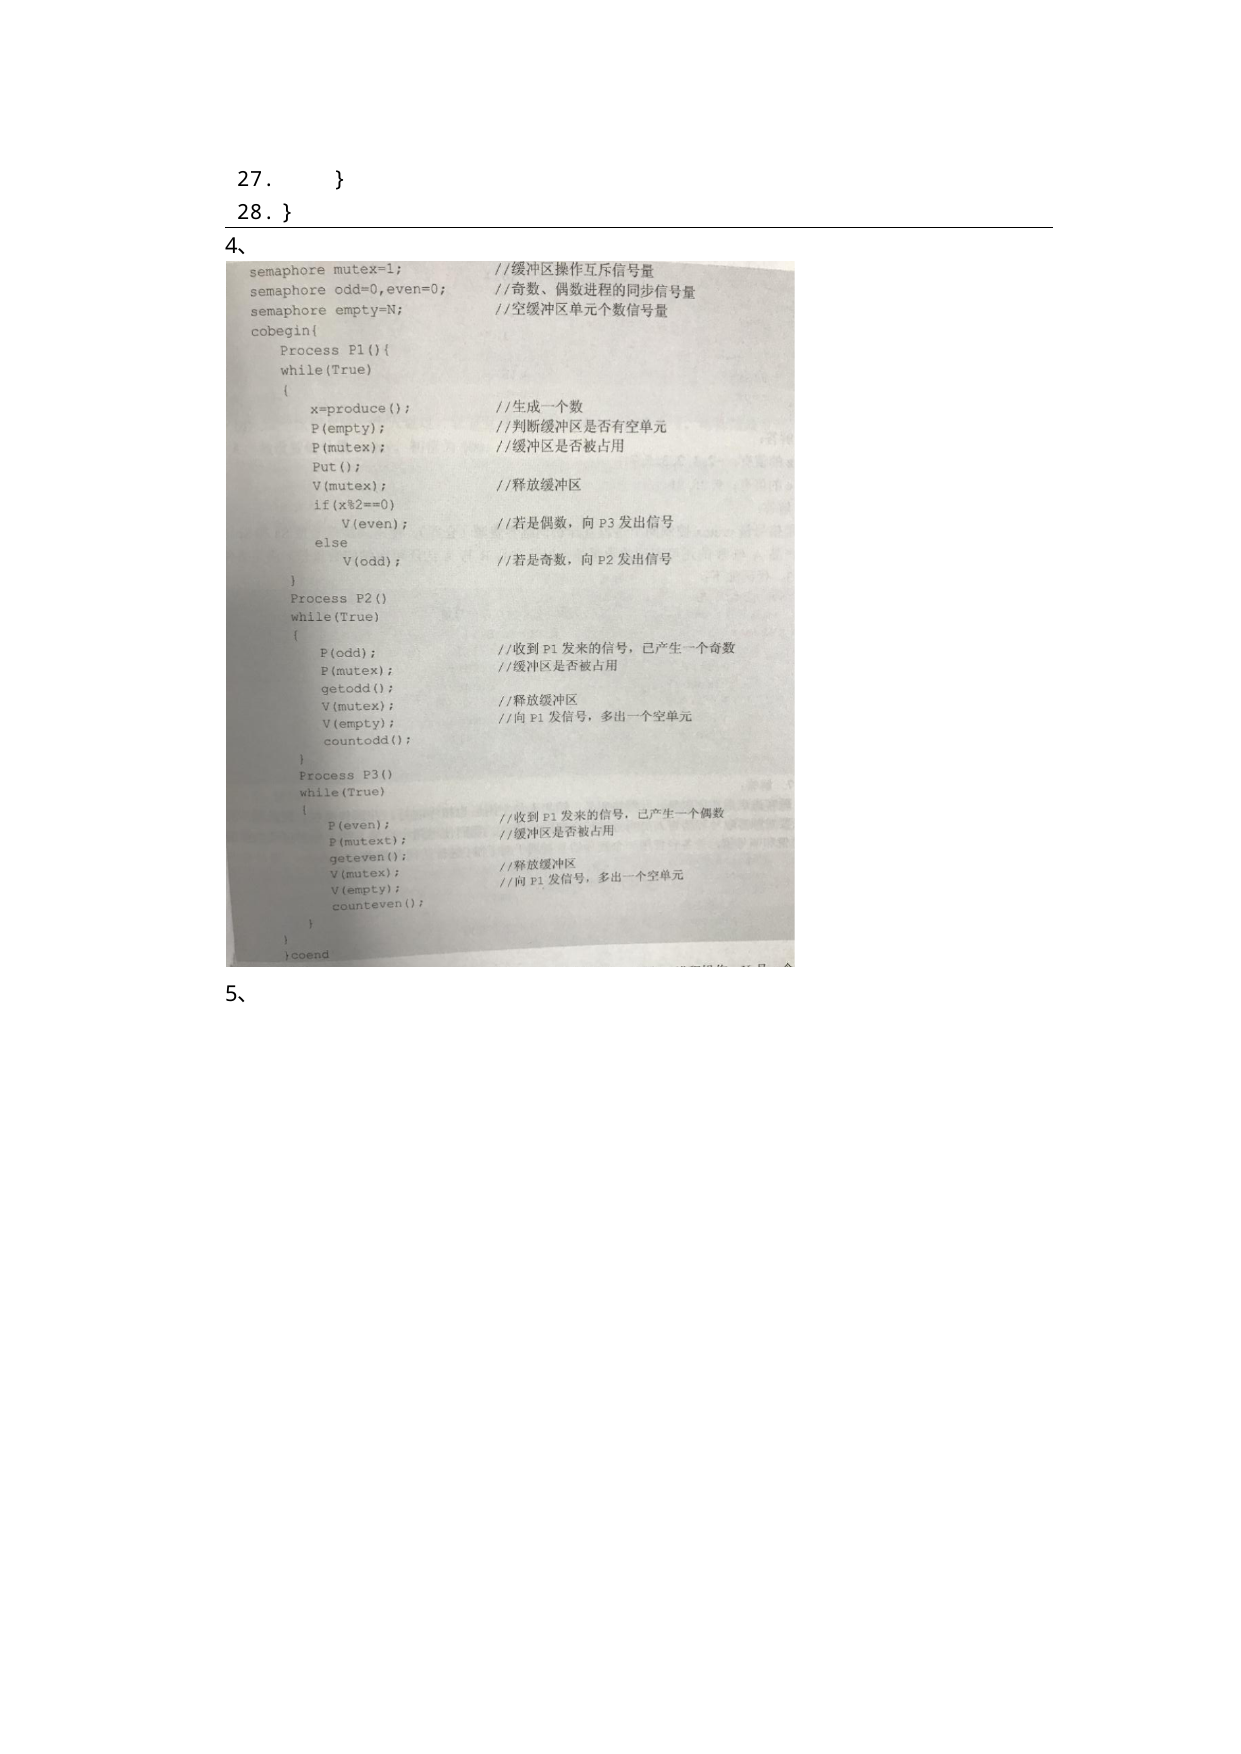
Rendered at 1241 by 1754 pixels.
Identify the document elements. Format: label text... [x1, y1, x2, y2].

picture [226, 261, 795, 967]
text 5、 [225, 976, 1053, 1008]
table_cell } [225, 162, 1052, 194]
text 4、 [225, 228, 1053, 261]
table_cell } [225, 195, 1052, 227]
